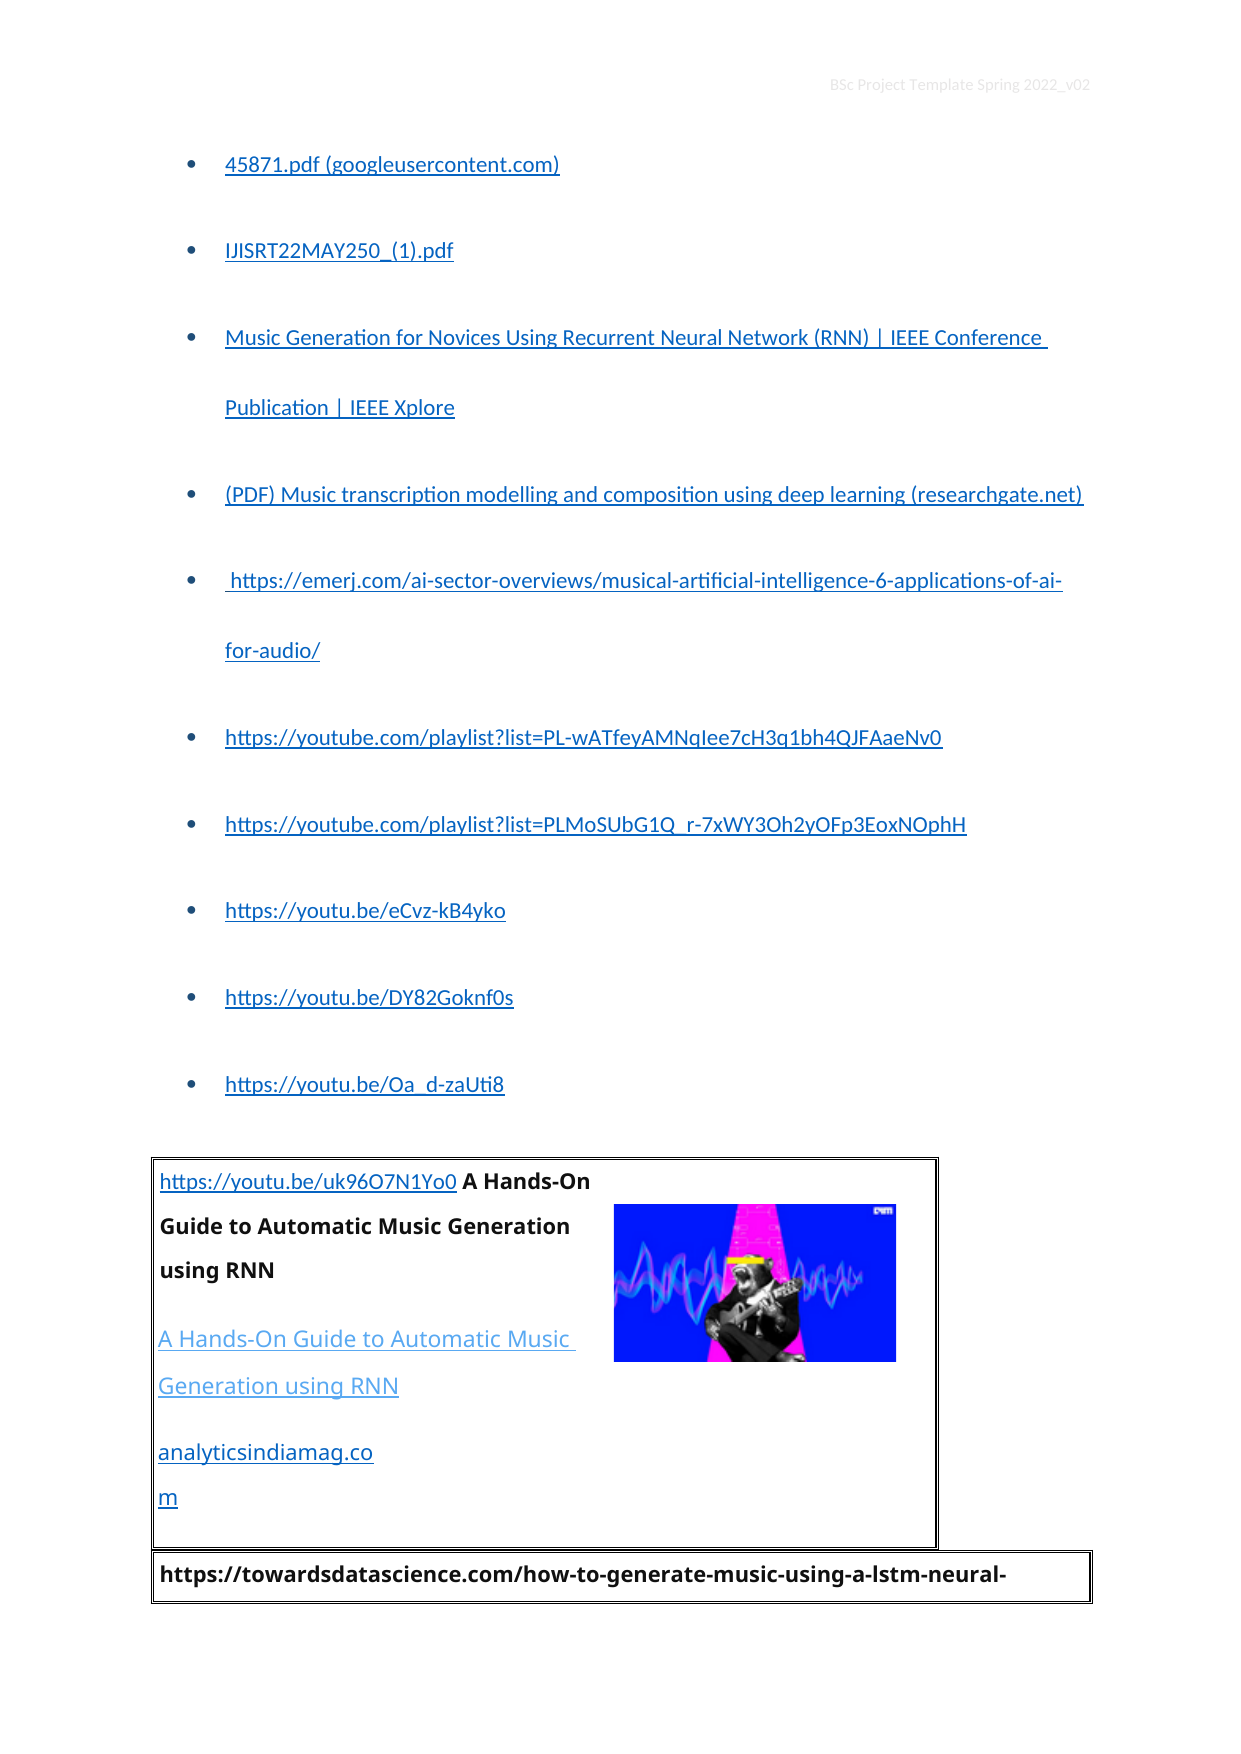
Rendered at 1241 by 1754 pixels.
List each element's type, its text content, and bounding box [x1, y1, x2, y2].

list https://youtube.com/playlist?list=PL-wATfeyAMNqIee7cH3q1bh4QJFAaeNv0 [187, 723, 1090, 751]
list IJISRT22MAY250_(1).pdf [187, 237, 1090, 265]
table_header [154, 1553, 1089, 1601]
list https://youtu.be/Oa_d-zaUti8 [187, 1070, 1090, 1098]
list https://youtu.be/eCvz-kB4yko [187, 897, 1090, 925]
list Music Generation for Novices Using Recurrent Neural Network (RNN) | IEEE Conference Publication | IEEE Xplore [187, 323, 1090, 421]
list https://emerj.com/ai-sector-overviews/musical-artificial-intelligence-6-applications-of-ai-for-audio/ [187, 567, 1090, 665]
picture [613, 1204, 897, 1362]
list https://youtube.com/playlist?list=PLMoSUbG1Q_r-7xWY3Oh2yOFp3EoxNOphH [187, 810, 1090, 838]
list https://youtu.be/DY82Goknf0s [187, 983, 1090, 1011]
list 45871.pdf (googleusercontent.com) [187, 150, 1090, 178]
table_header [154, 1160, 935, 1547]
list (PDF) Music transcription modelling and composition using deep learning (researchgate.net) [187, 480, 1090, 508]
